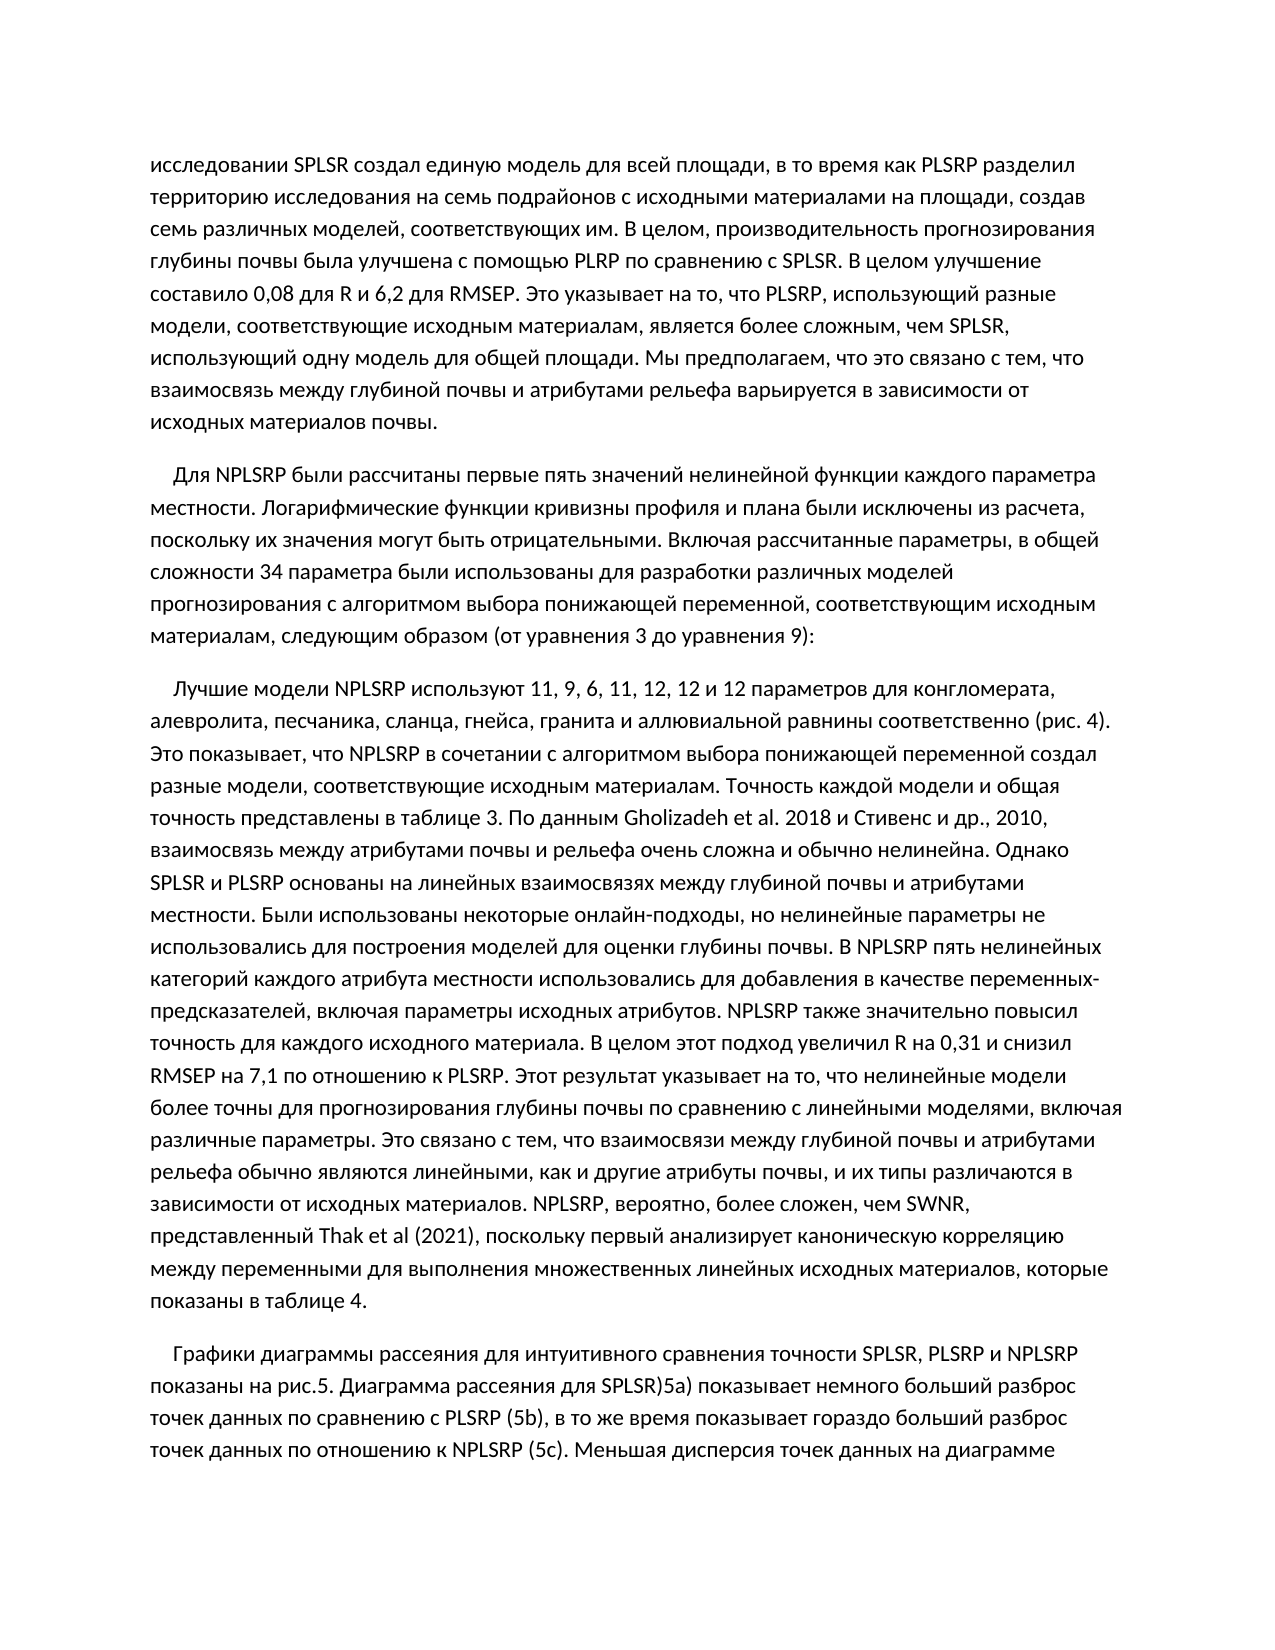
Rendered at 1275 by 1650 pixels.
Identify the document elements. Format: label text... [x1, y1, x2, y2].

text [150, 1339, 1125, 1464]
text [150, 150, 1125, 436]
text Для NPLSRP были рассчитаны первые пять значений нелинейной функции каждого параметра местности. Логарифмические функции кривизны профиля и плана были исключены из расчета, поскольку их значения могут быть отрицательными. Включая рассчитанные параметры, в общей сложности 34 параметра были использованы для разработки различных моделей прогнозирования с алгоритмом выбора понижающей переменной, соответствующим исходным материалам, следующим образом (от уравнения 3 до уравнения 9): [150, 461, 1125, 649]
text Лучшие модели NPLSRP используют 11, 9, 6, 11, 12, 12 и 12 параметров для конгломерата, алевролита, песчаника, сланца, гнейса, гранита и аллювиальной равнины соответственно (рис. 4). Это показывает, что NPLSRP в сочетании с алгоритмом выбора понижающей переменной создал разные модели, соответствующие исходным материалам. Точность каждой модели и общая точность представлены в таблице 3. По данным Gholizadeh et al. 2018 и Стивенс и др., 2010, взаимосвязь между атрибутами почвы и рельефа очень сложна и обычно нелинейна. Однако SPLSR и PLSRP основаны на линейных взаимосвязях между глубиной почвы и атрибутами местности. Были использованы некоторые онлайн-подходы, но нелинейные параметры не использовались для построения моделей для оценки глубины почвы. В NPLSRP пять нелинейных категорий каждого атрибута местности использовались для добавления в качестве переменных-предсказателей, включая параметры исходных атрибутов. NPLSRP также значительно повысил точность для каждого исходного материала. В целом этот подход увеличил R на 0,31 и снизил RMSEP на 7,1 по отношению к PLSRP. Этот результат указывает на то, что нелинейные модели более точны для прогнозирования глубины почвы по сравнению с линейными моделями, включая различные параметры. Это связано с тем, что взаимосвязи между глубиной почвы и атрибутами рельефа обычно являются линейными, как и другие атрибуты почвы, и их типы различаются в зависимости от исходных материалов. NPLSRP, вероятно, более сложен, чем SWNR, представленный Thak et al (2021), поскольку первый анализирует каноническую корреляцию между переменными для выполнения множественных линейных исходных материалов, которые показаны в таблице 4. [150, 674, 1125, 1314]
